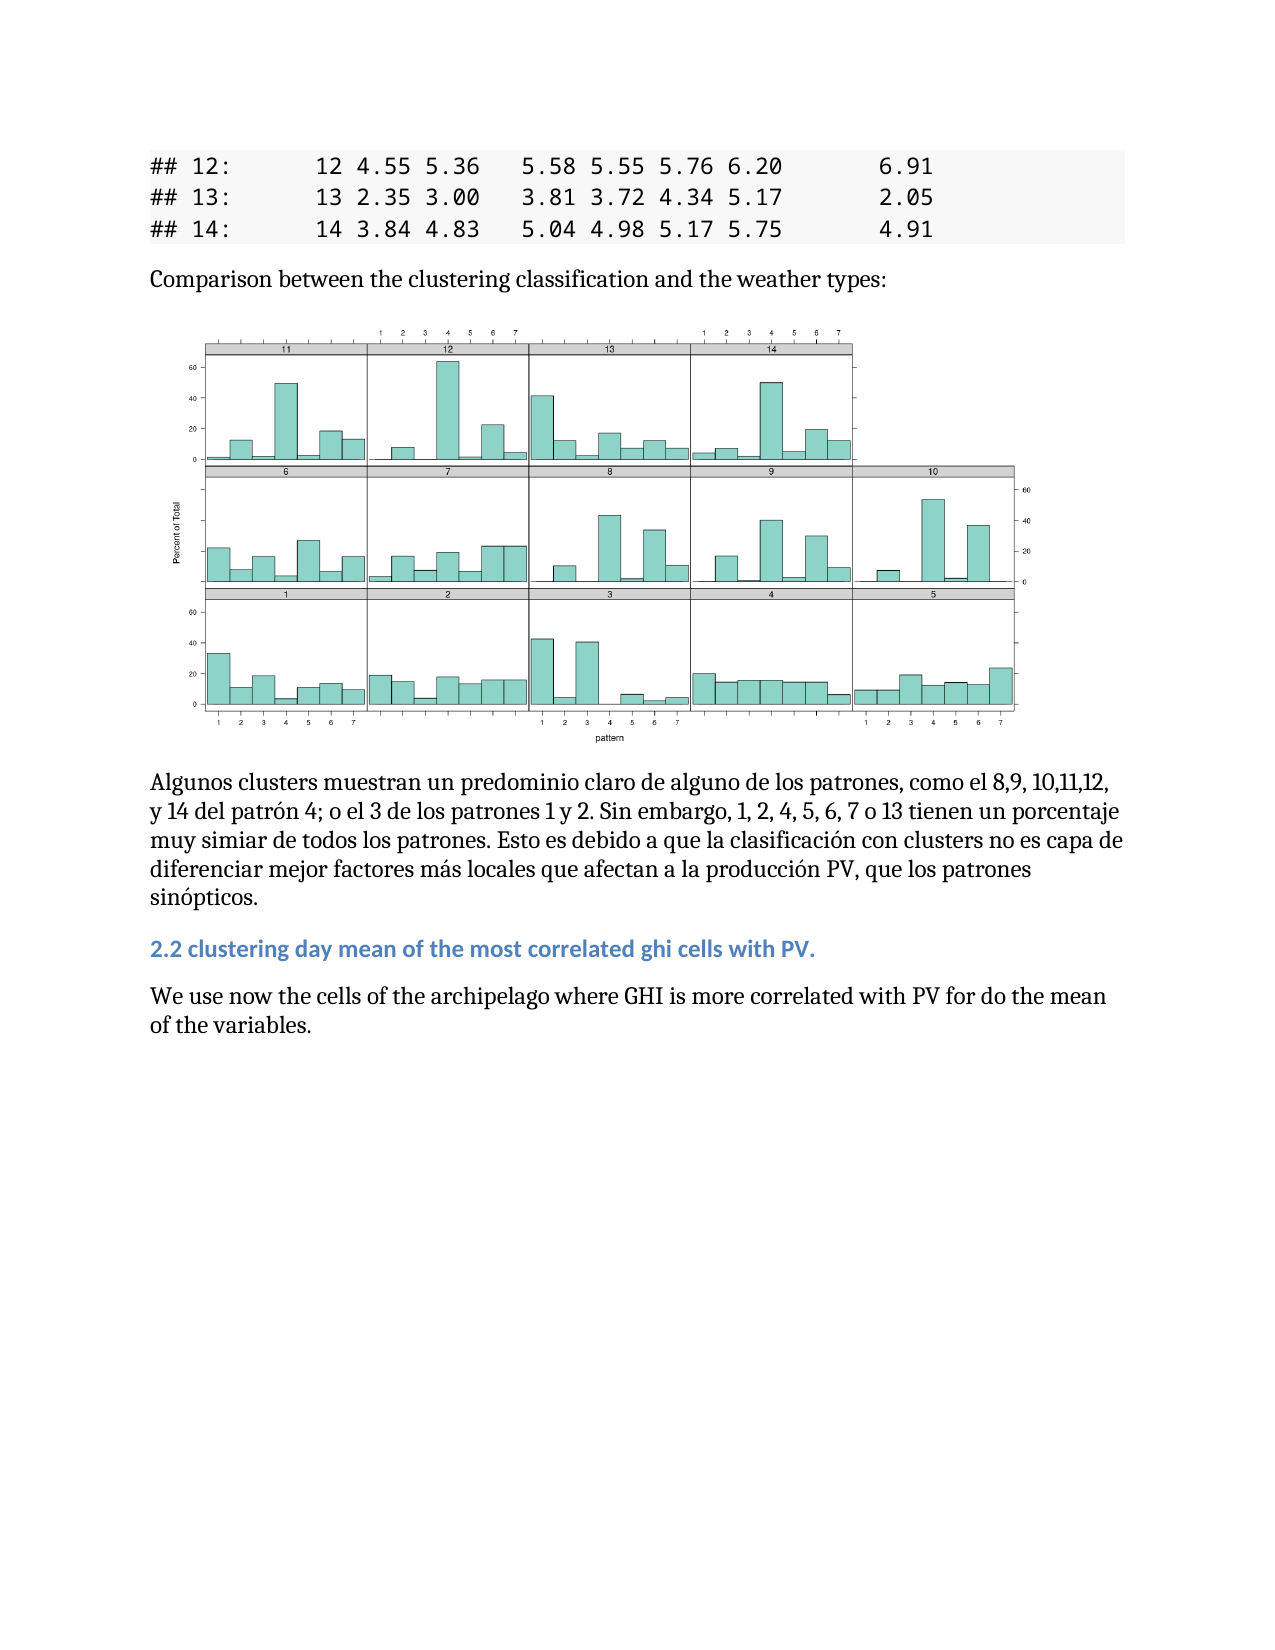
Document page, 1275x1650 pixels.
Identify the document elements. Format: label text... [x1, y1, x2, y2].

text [150, 150, 1125, 244]
text We use now the cells of the archipelago where GHI is more correlated with PV for do the mean of the variables. [150, 982, 1125, 1040]
text Algunos clusters muestran un predominio claro de alguno de los patrones, como el 8,9, 10,11,12, y 14 del patrón 4; o el 3 de los patrones 1 y 2. Sin embargo, 1, 2, 4, 5, 6, 7 o 13 tienen un porcentaje muy simiar de todos los patrones. Esto es debido a que la clasificación con clusters no es capa de diferenciar mejor factores más locales que afectan a la producción PV, que los patrones sinópticos. [150, 768, 1125, 912]
subtitle 2.2 clustering day mean of the most correlated ghi cells with PV. [150, 933, 1125, 963]
picture [168, 312, 1044, 750]
text Comparison between the clustering classification and the weather types: [150, 264, 1125, 293]
